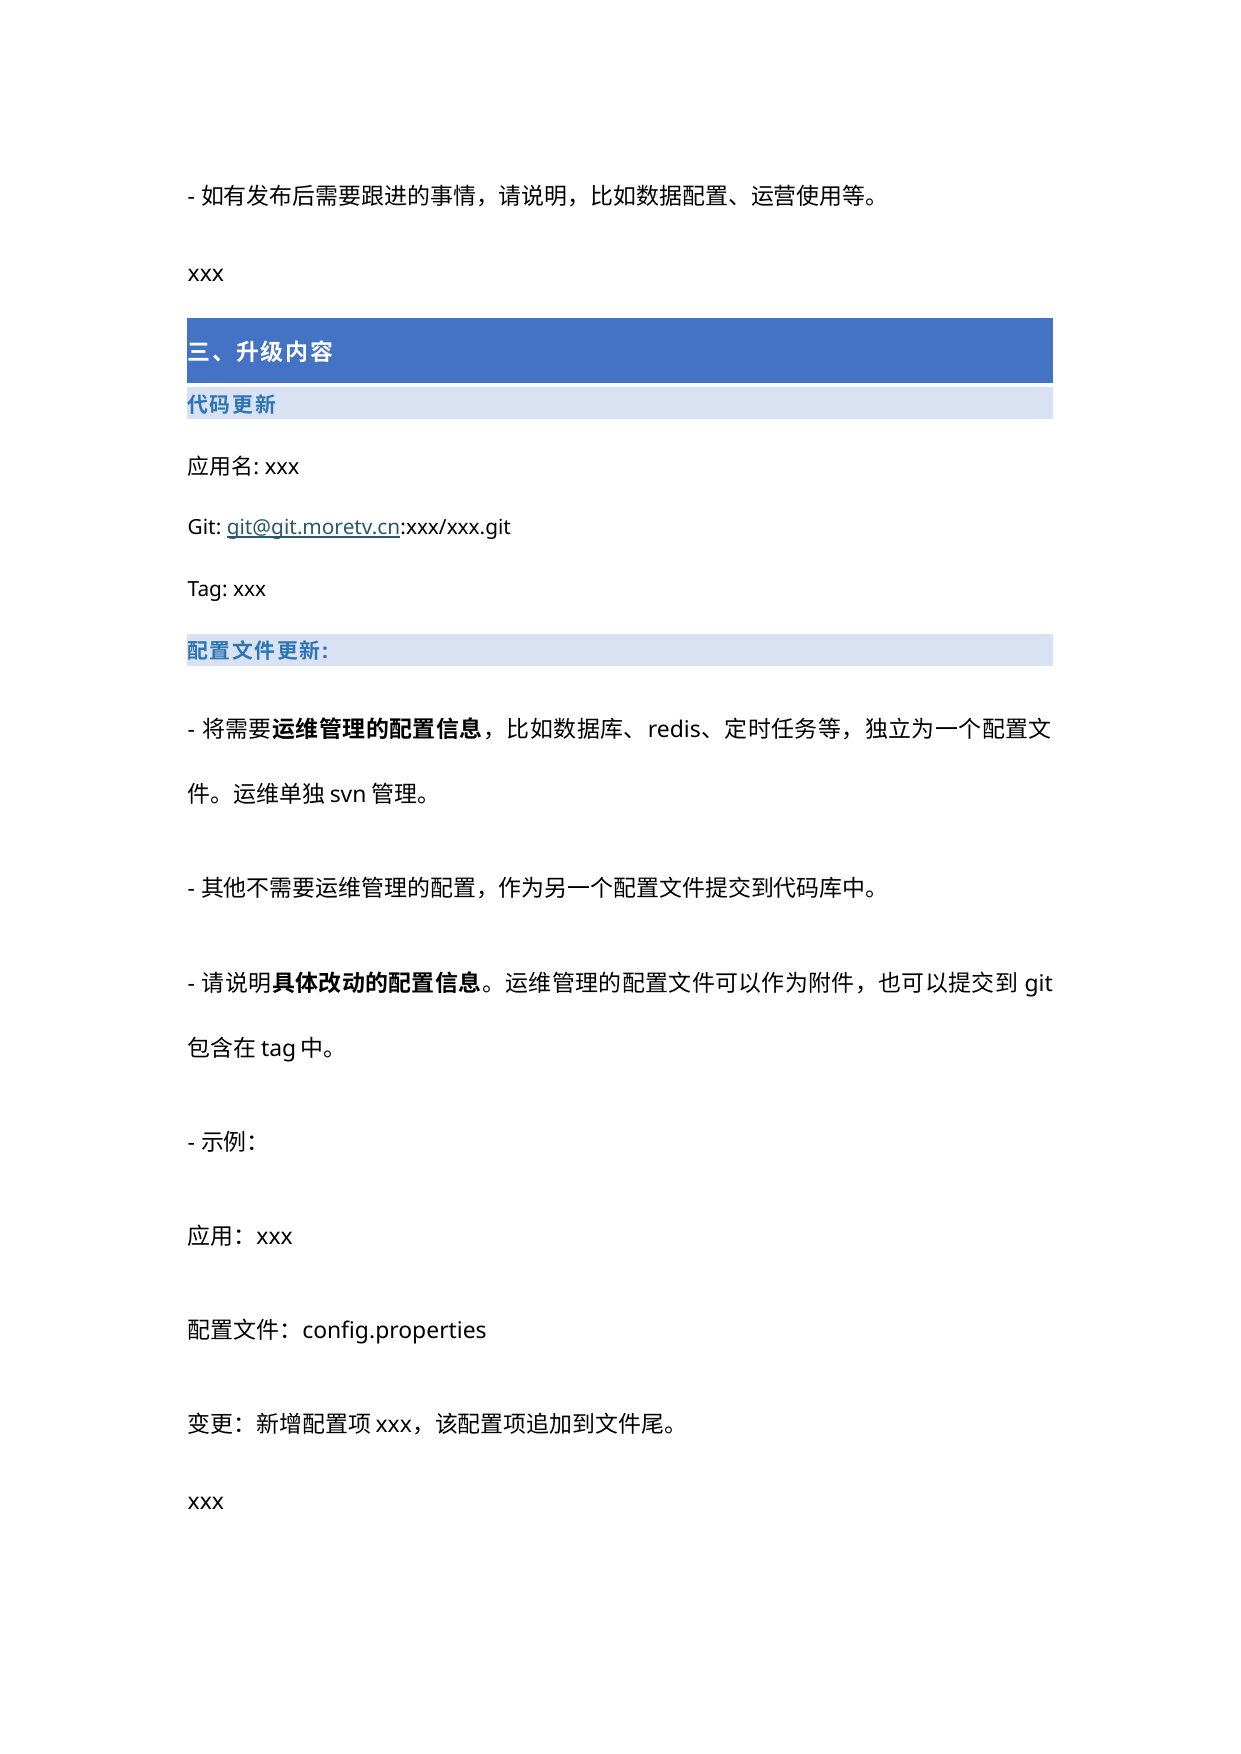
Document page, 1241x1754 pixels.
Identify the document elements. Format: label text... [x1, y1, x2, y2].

text - 其他不需要运维管理的配置，作为另一个配置文件提交到代码库中。 [187, 854, 1053, 919]
subtitle 三、升级内容 [187, 318, 1053, 383]
text 应用：xxx [187, 1202, 1053, 1267]
text 应用名: xxx [187, 449, 1053, 481]
text Tag: xxx [187, 572, 1053, 604]
subtitle 配置文件更新: [187, 634, 1053, 666]
text Git: git@git.moretv.cn:xxx/xxx.git [187, 510, 1053, 543]
subtitle 代码更新 [187, 387, 1053, 419]
text - 示例： [187, 1108, 1053, 1173]
text - 请说明具体改动的配置信息。运维管理的配置文件可以作为附件，也可以提交到git包含在tag中。 [187, 949, 1053, 1079]
text 配置文件：config.properties [187, 1296, 1053, 1361]
text xxx [187, 1484, 1053, 1517]
text xxx [187, 256, 1053, 289]
text - 如有发布后需要跟进的事情，请说明，比如数据配置、运营使用等。 [187, 162, 1053, 227]
text 变更：新增配置项xxx，该配置项追加到文件尾。 [187, 1390, 1053, 1455]
text - 将需要运维管理的配置信息，比如数据库、redis、定时任务等，独立为一个配置文件。运维单独svn管理。 [187, 695, 1053, 825]
